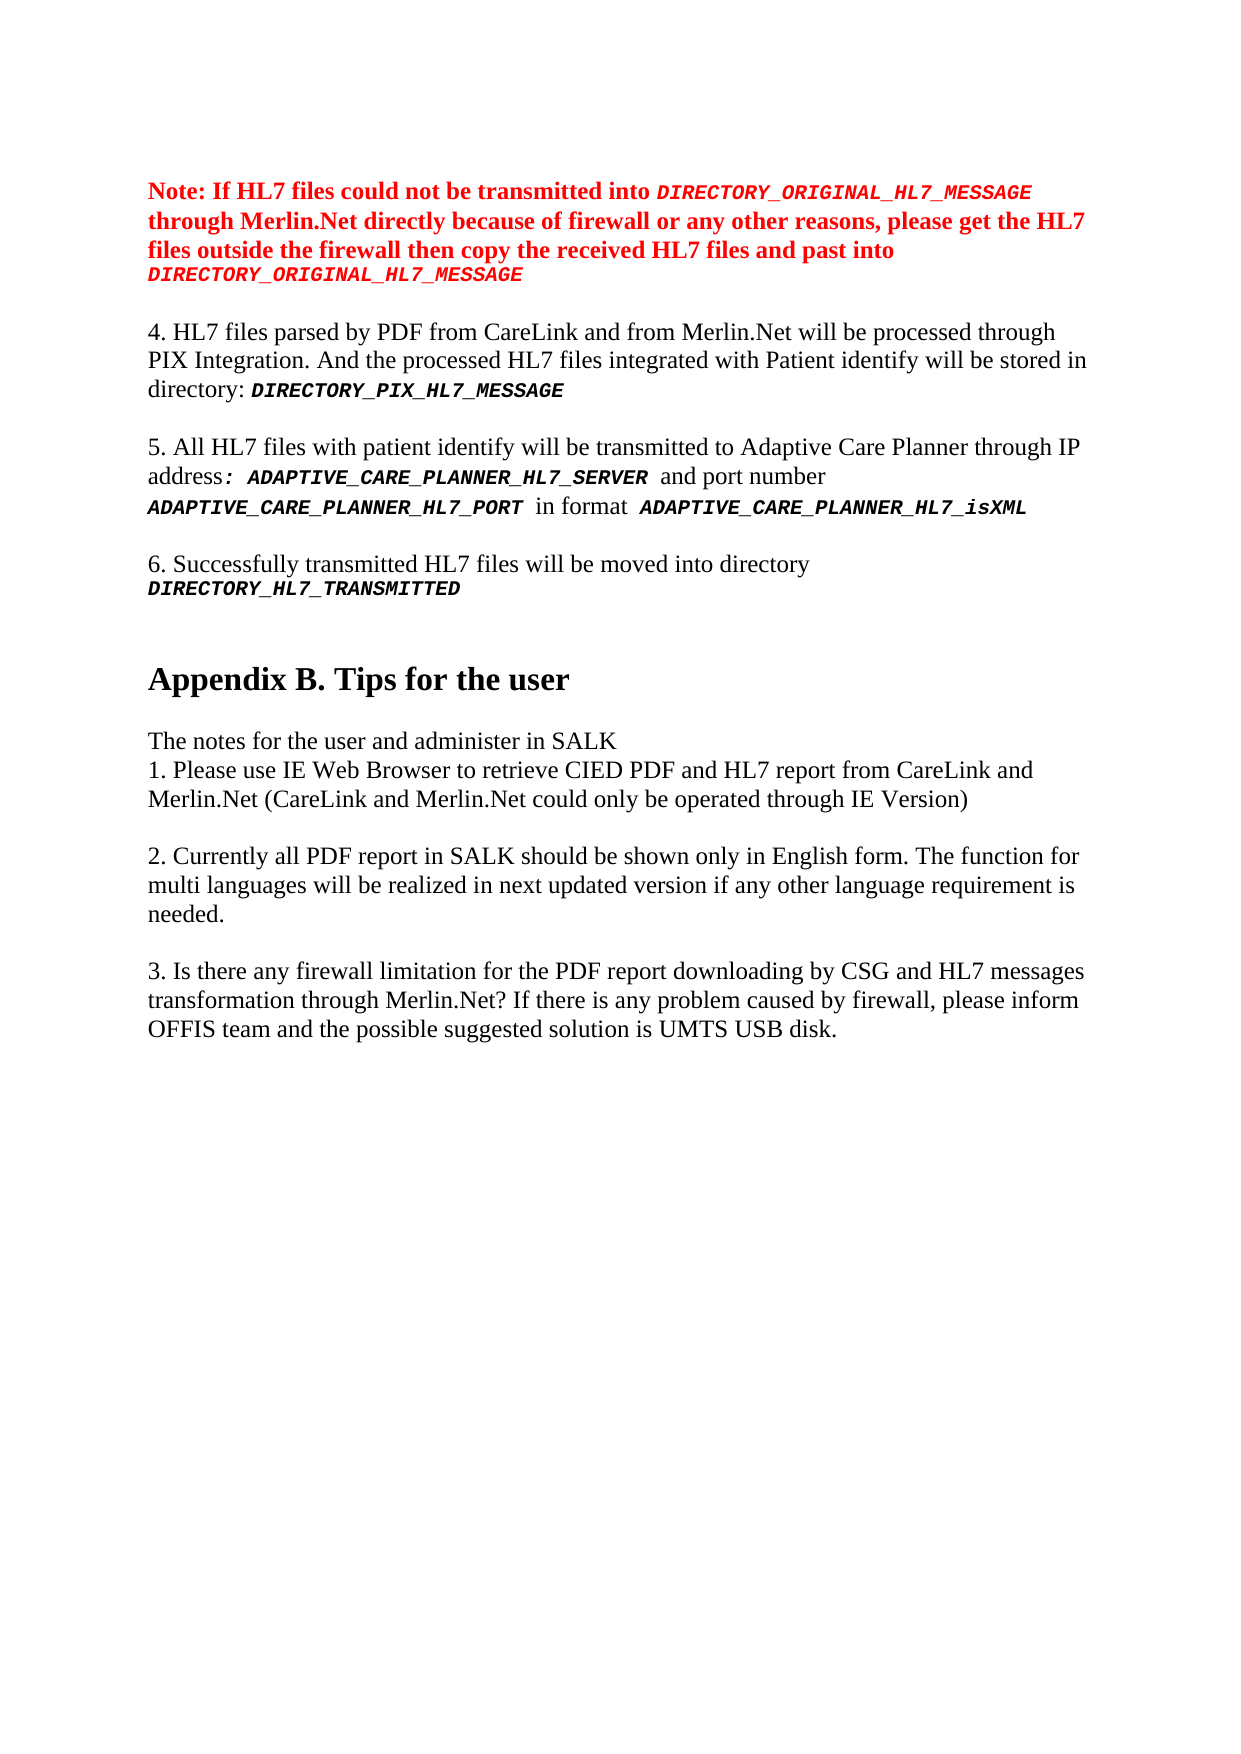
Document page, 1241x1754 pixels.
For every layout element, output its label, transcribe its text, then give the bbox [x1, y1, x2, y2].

text 6. Successfully transmitted HL7 files will be moved into directory DIRECTORY_HL7_TRANSMITTED [148, 549, 1093, 602]
text 4. HL7 files parsed by PDF from CareLink and from Merlin.Net will be processed through PIX Integration. And the processed HL7 files integrated with Patient identify will be stored in directory: DIRECTORY_PIX_HL7_MESSAGE [148, 317, 1093, 404]
text 2. Currently all PDF report in SALK should be shown only in English form. The function for multi languages will be realized in next updated version if any other language requirement is needed. [148, 841, 1093, 927]
text The notes for the user and administer in SALK [148, 726, 1093, 755]
text 3. Is there any firewall limitation for the PDF report downloading by CSG and HL7 messages transformation through Merlin.Net? If there is any problem caused by firewall, please inform OFFIS team and the possible suggested solution is UMTS USB disk. [148, 956, 1093, 1042]
text Note: If HL7 files could not be transmitted into DIRECTORY_ORIGINAL_HL7_MESSAGE through Merlin.Net directly because of firewall or any other reasons, please get the HL7 files outside the firewall then copy the received HL7 files and past into DIRECTORY_ORIGINAL_HL7_MESSAGE [148, 176, 1093, 288]
text 5. All HL7 files with patient identify will be transmitted to Adaptive Care Planner through IP address: ADAPTIVE_CARE_PLANNER_HL7_SERVER and port number ADAPTIVE_CARE_PLANNER_HL7_PORT in format ADAPTIVE_CARE_PLANNER_HL7_isXML [148, 432, 1093, 520]
text 1. Please use IE Web Browser to retrieve CIED PDF and HL7 report from CareLink and Merlin.Net (CareLink and Merlin.Net could only be operated through IE Version) [148, 755, 1093, 812]
text Appendix B. Tips for the user [148, 659, 1093, 697]
